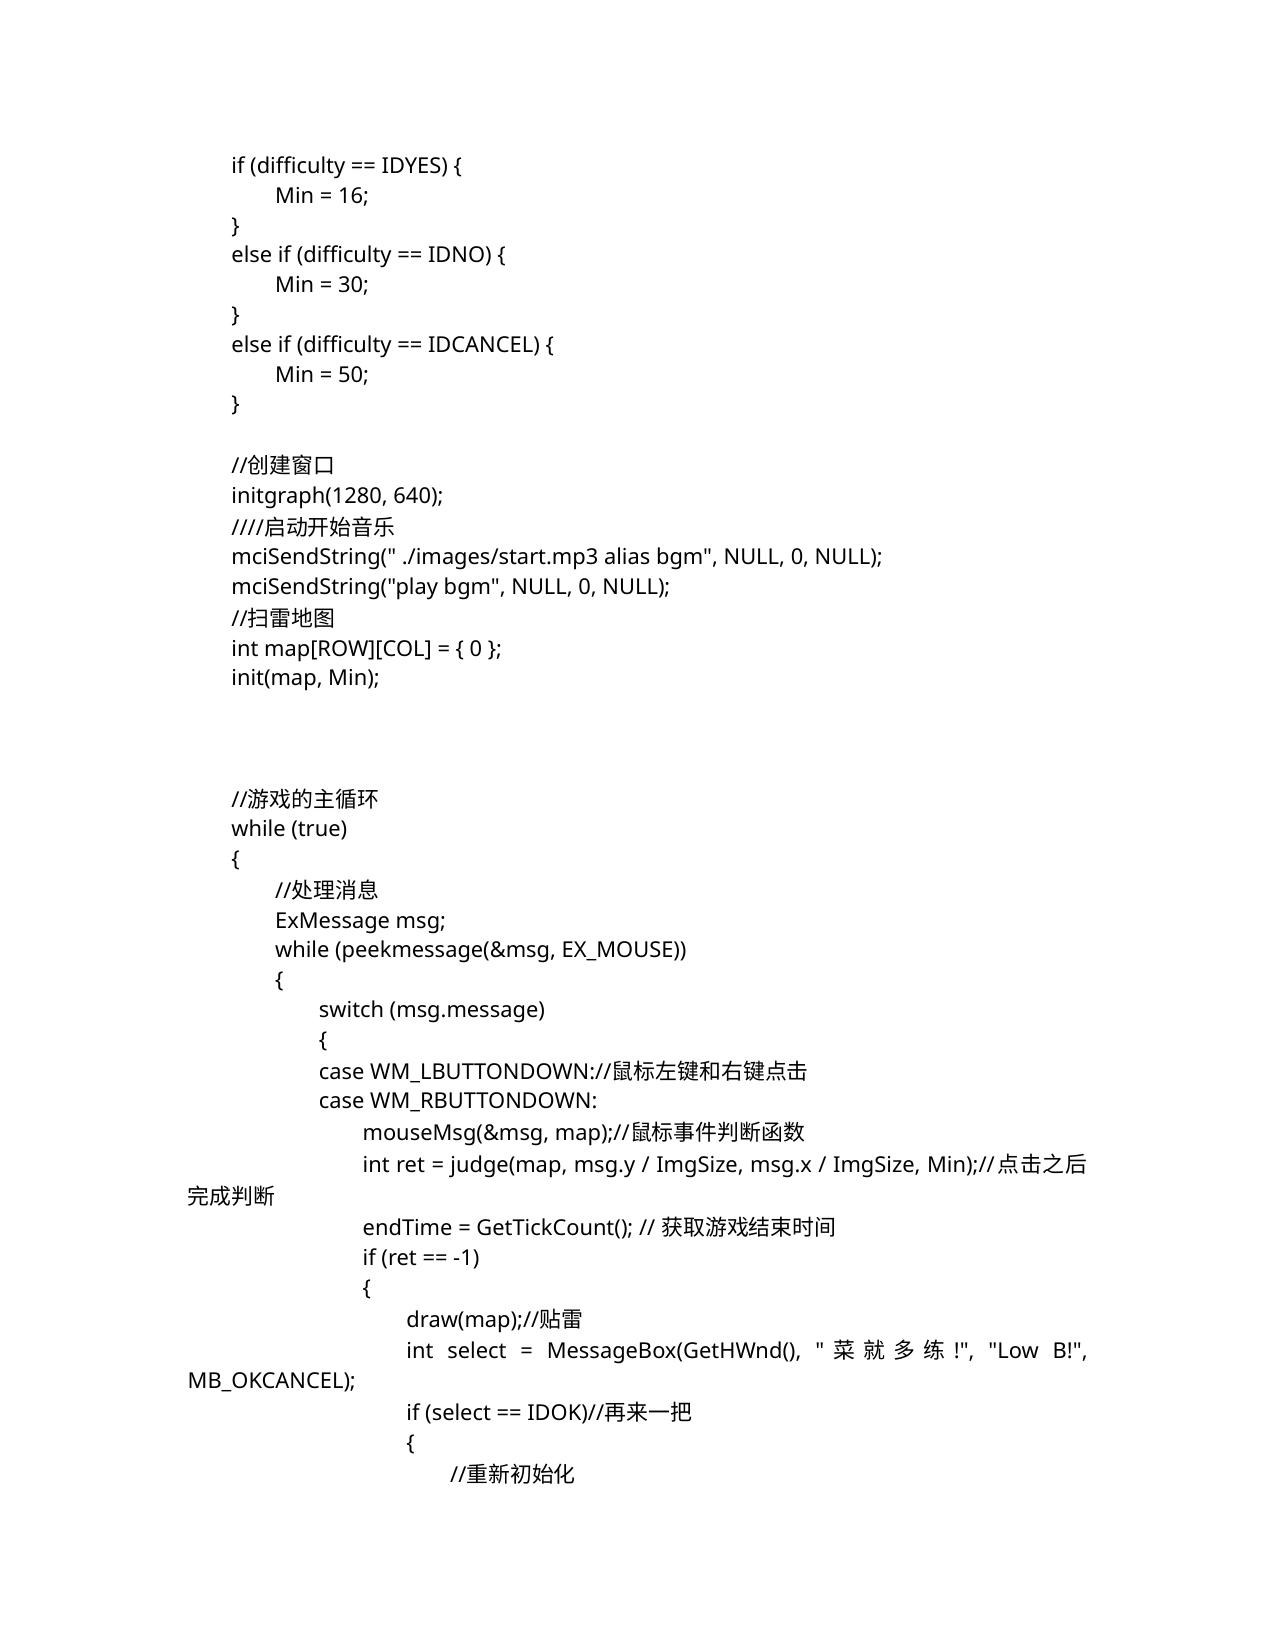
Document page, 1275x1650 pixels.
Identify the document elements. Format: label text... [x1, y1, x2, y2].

text case WM_RBUTTONDOWN: [187, 1085, 1087, 1115]
text //创建窗口 [187, 448, 1087, 480]
text mciSendString("play bgm", NULL, 0, NULL); [187, 571, 1087, 601]
text else if (difficulty == IDCANCEL) { [187, 329, 1087, 358]
text { [187, 1427, 1087, 1457]
text //扫雷地图 [187, 601, 1087, 633]
text int map[ROW][COL] = { 0 }; [187, 633, 1087, 662]
text Min = 30; [187, 269, 1087, 299]
text { [187, 1024, 1087, 1054]
text draw(map);//贴雷 [187, 1302, 1087, 1333]
text int select = MessageBox(GetHWnd(), "菜就多练!", "Low B!", MB_OKCANCEL); [187, 1333, 1087, 1395]
text while (peekmessage(&msg, EX_MOUSE)) [187, 934, 1087, 964]
text mciSendString(" ./images/start.mp3 alias bgm", NULL, 0, NULL); [187, 541, 1087, 571]
text int ret = judge(map, msg.y / ImgSize, msg.x / ImgSize, Min);//点击之后完成判断 [187, 1147, 1087, 1210]
text ////启动开始音乐 [187, 509, 1087, 541]
text mouseMsg(&msg, map);//鼠标事件判断函数 [187, 1115, 1087, 1147]
text //重新初始化 [187, 1457, 1087, 1488]
text case WM_LBUTTONDOWN://鼠标左键和右键点击 [187, 1054, 1087, 1085]
text Min = 16; [187, 180, 1087, 209]
text while (true) [187, 813, 1087, 843]
text if (difficulty == IDYES) { [187, 150, 1087, 180]
text if (ret == -1) [187, 1242, 1087, 1272]
text ExMessage msg; [187, 905, 1087, 934]
text else if (difficulty == IDNO) { [187, 239, 1087, 269]
text { [187, 1272, 1087, 1302]
text initgraph(1280, 640); [187, 480, 1087, 509]
text } [187, 299, 1087, 329]
text switch (msg.message) [187, 994, 1087, 1024]
text endTime = GetTickCount(); // 获取游戏结束时间 [187, 1210, 1087, 1242]
text //游戏的主循环 [187, 782, 1087, 813]
text { [187, 843, 1087, 873]
text init(map, Min); [187, 662, 1087, 692]
text if (select == IDOK)//再来一把 [187, 1395, 1087, 1427]
text Min = 50; [187, 358, 1087, 388]
text } [187, 388, 1087, 418]
text //处理消息 [187, 873, 1087, 905]
text { [187, 964, 1087, 994]
text } [187, 209, 1087, 239]
